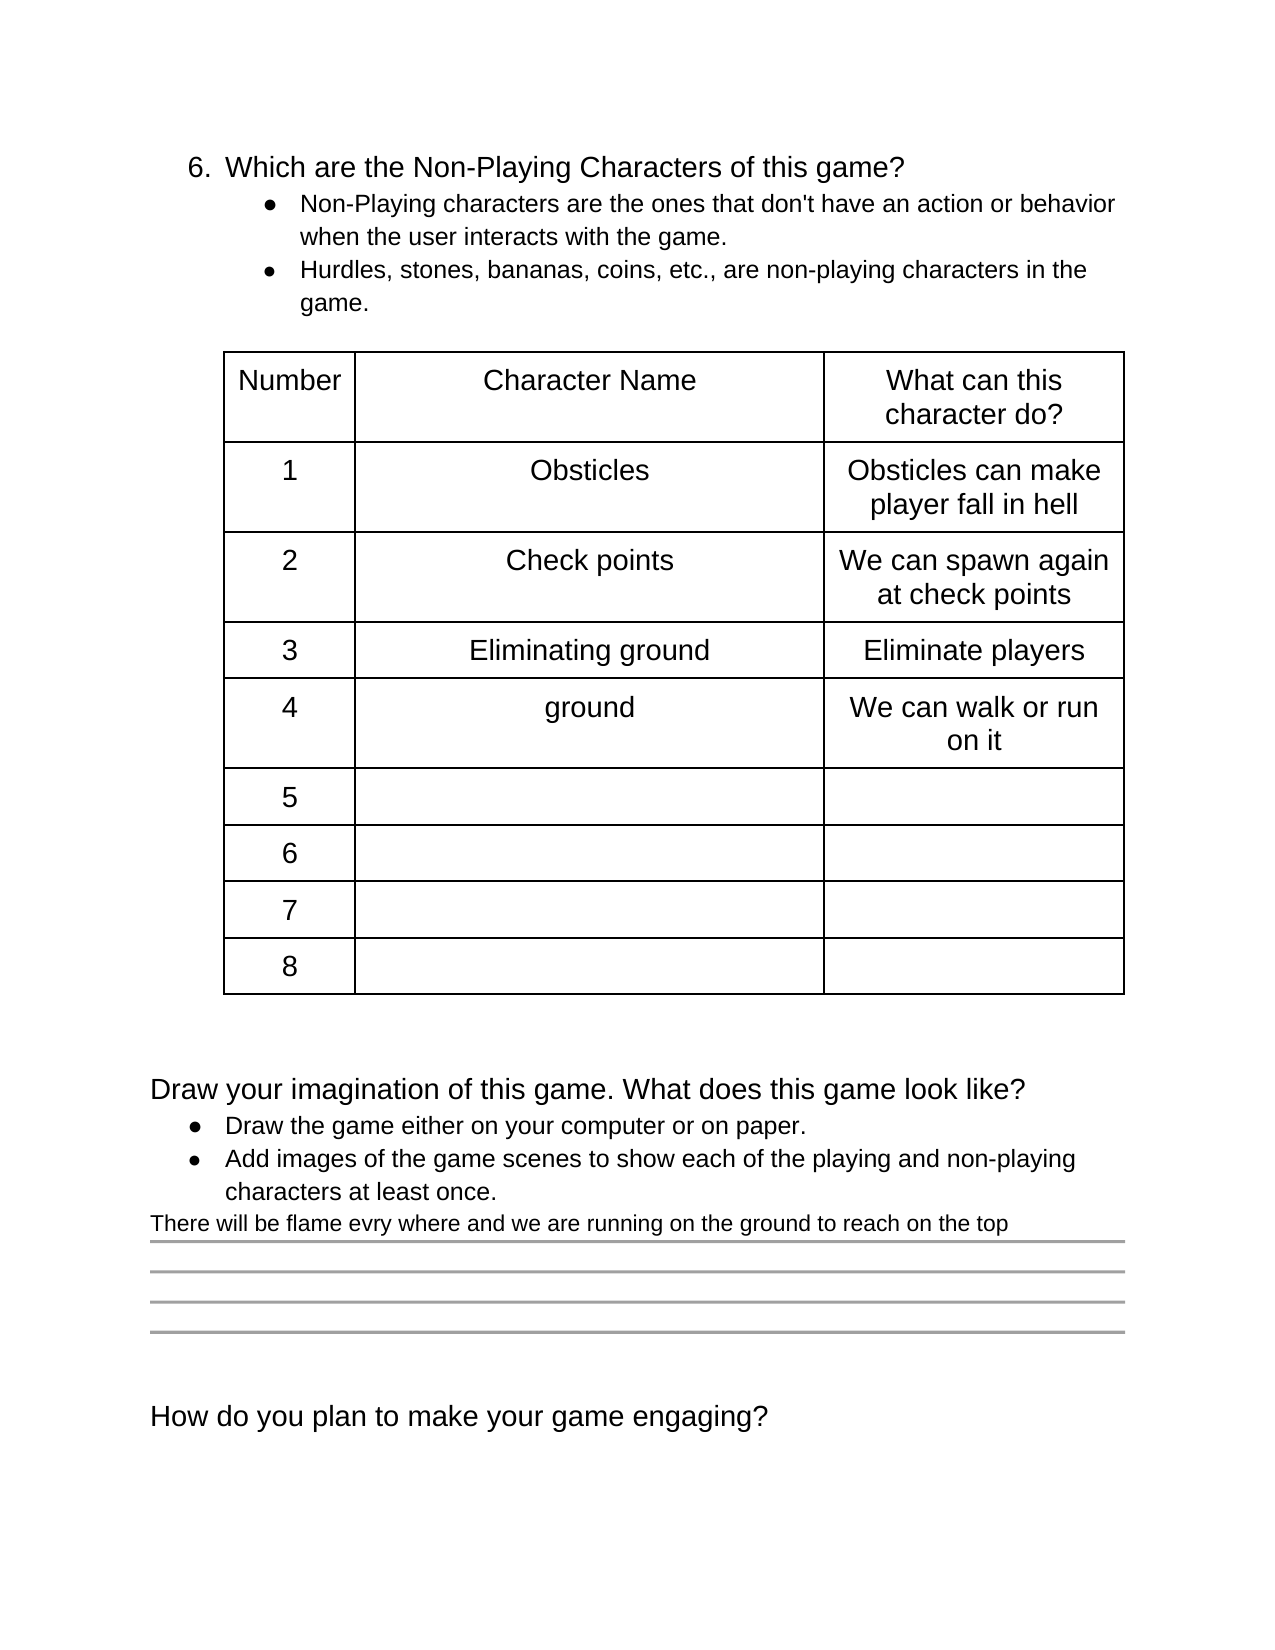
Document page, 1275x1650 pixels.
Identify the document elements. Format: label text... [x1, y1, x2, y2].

table_header Character Name [356, 353, 823, 441]
table_cell [356, 939, 823, 993]
table_cell 7 [225, 882, 354, 937]
table_cell [825, 882, 1123, 937]
table_cell We can walk or run on it [825, 679, 1123, 767]
list Draw the game either on your computer or on paper. [187, 1111, 1125, 1139]
table_cell Check points [356, 533, 823, 621]
table_cell 4 [225, 679, 354, 767]
table_cell 8 [225, 939, 354, 993]
list Add images of the game scenes to show each of the playing and non-playing characters at least once. [187, 1144, 1125, 1206]
table_cell ground [356, 679, 823, 767]
table_cell We can spawn again at check points [825, 533, 1123, 621]
text How do you plan to make your game engaging? [150, 1399, 1125, 1433]
table_cell Eliminate players [825, 623, 1123, 677]
table_cell [825, 826, 1123, 880]
table_header What can this character do? [825, 353, 1123, 441]
table_cell [356, 769, 823, 824]
table_cell 3 [225, 623, 354, 677]
table_cell 6 [225, 826, 354, 880]
list Hurdles, stones, bananas, coins, etc., are non-playing characters in the game. [262, 254, 1125, 316]
table_cell [825, 939, 1123, 993]
table_cell Eliminating ground [356, 623, 823, 677]
text Draw your imagination of this game. What does this game look like? [150, 1072, 1125, 1106]
table_cell 1 [225, 443, 354, 531]
table_cell Obsticles [356, 443, 823, 531]
table_cell [356, 826, 823, 880]
table_cell [825, 769, 1123, 824]
list Non-Playing characters are the ones that don't have an action or behavior when the user interacts with the game. [262, 188, 1125, 250]
text There will be flame evry where and we are running on the ground to reach on the top [150, 1210, 1125, 1236]
table_header Number [225, 353, 354, 441]
table_cell [356, 882, 823, 937]
table_cell Obsticles can make player fall in hell [825, 443, 1123, 531]
table_cell 5 [225, 769, 354, 824]
list Which are the Non-Playing Characters of this game? [187, 150, 1125, 183]
table_cell 2 [225, 533, 354, 621]
